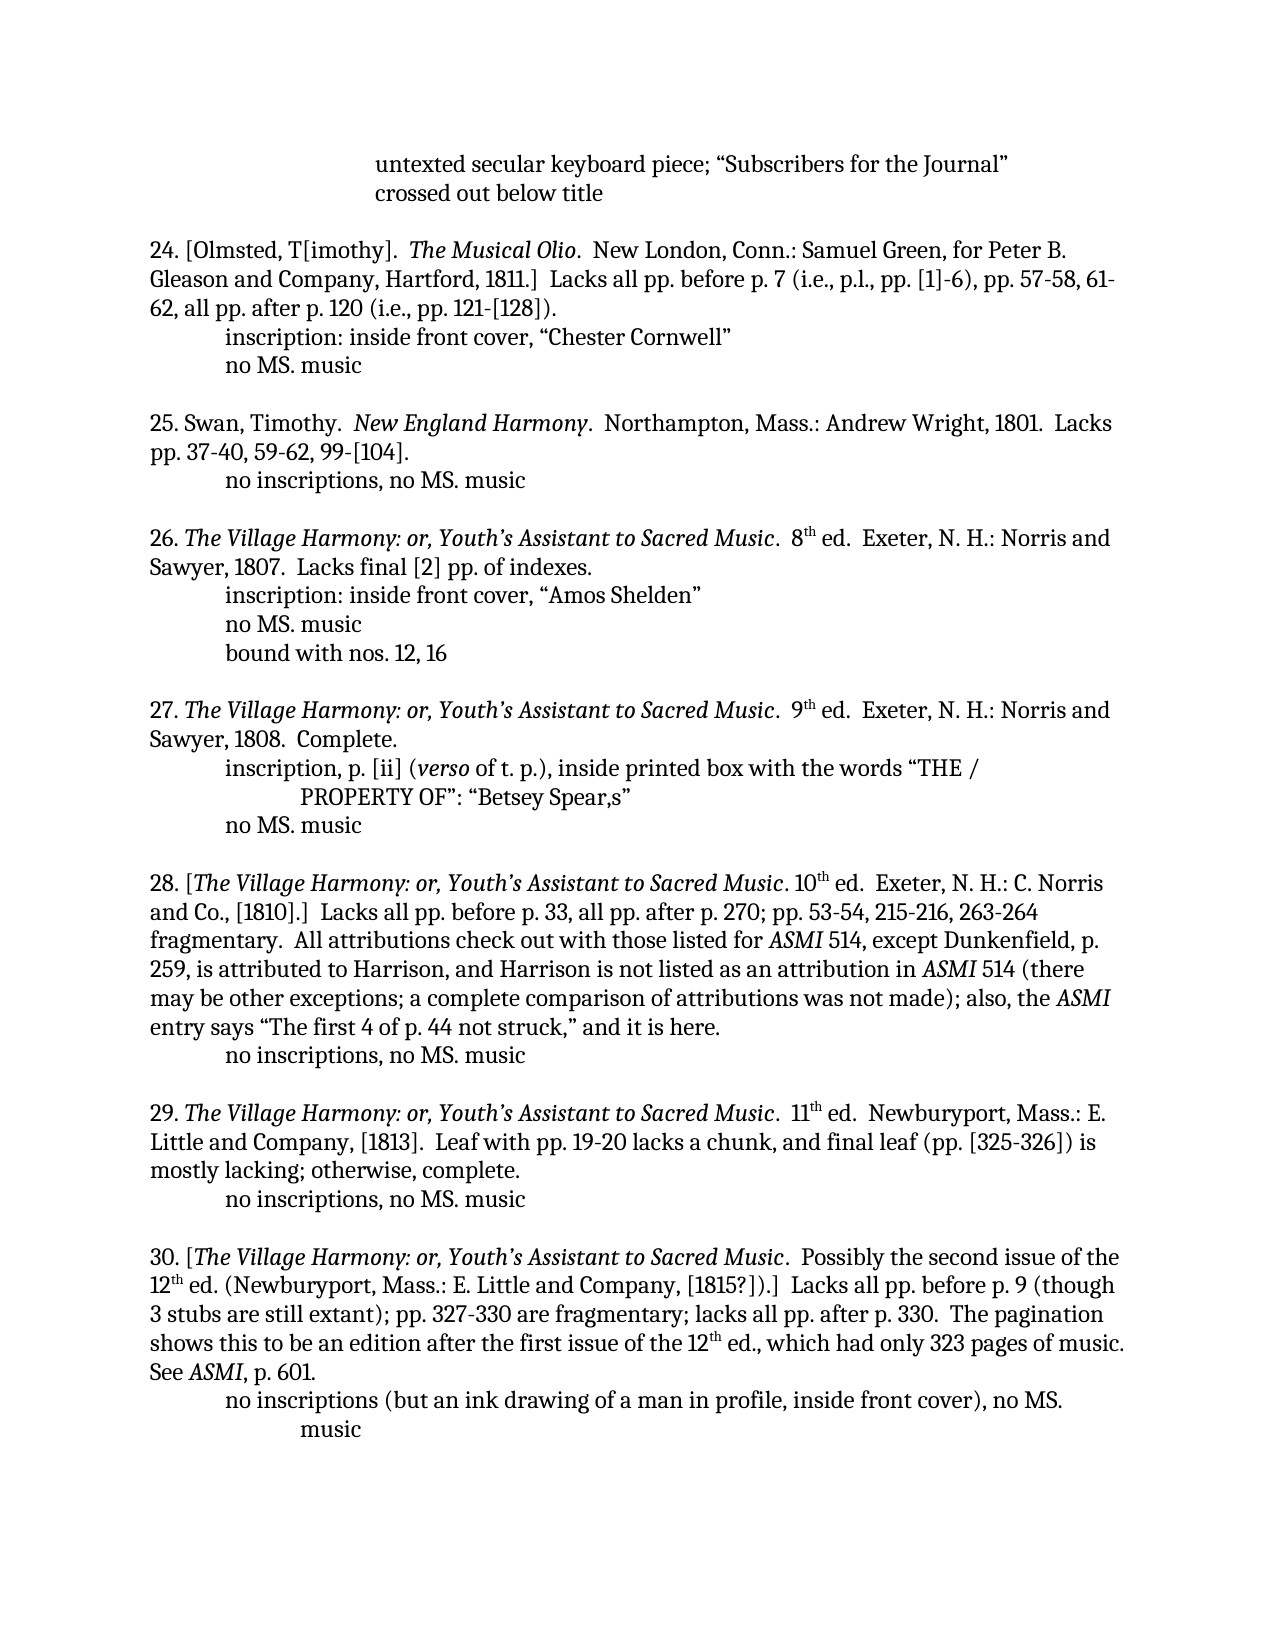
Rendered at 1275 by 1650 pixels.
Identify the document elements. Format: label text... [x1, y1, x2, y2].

text 27. The Village Harmony: or, Youth’s Assistant to Sacred Music. 9th ed. Exeter, N. H.: Norris and Sawyer, 1808. Complete. [150, 696, 1125, 754]
text no MS. music [150, 811, 1125, 840]
text bound with nos. 12, 16 [150, 639, 1125, 667]
text 25. Swan, Timothy. New England Harmony. Northampton, Mass.: Andrew Wright, 1801. Lacks pp. 37-40, 59-62, 99-[104]. [150, 409, 1125, 466]
text crossed out below title [150, 179, 1125, 207]
text 24. [Olmsted, T[imothy]. The Musical Olio. New London, Conn.: Samuel Green, for Peter B. Gleason and Company, Hartford, 1811.] Lacks all pp. before p. 7 (i.e., p.l., pp. [1]-6), pp. 57-58, 61-62, all pp. after p. 120 (i.e., pp. 121-[128]). [150, 236, 1125, 322]
text no inscriptions, no MS. music [150, 1041, 1125, 1070]
text music [150, 1415, 1125, 1444]
text 29. The Village Harmony: or, Youth’s Assistant to Sacred Music. 11th ed. Newburyport, Mass.: E. Little and Company, [1813]. Leaf with pp. 19-20 lacks a chunk, and final leaf (pp. [325-326]) is mostly lacking; otherwise, complete. [150, 1099, 1125, 1185]
text no MS. music [150, 351, 1125, 380]
text inscription: inside front cover, “Amos Shelden” [150, 581, 1125, 610]
text untexted secular keyboard piece; “Subscribers for the Journal” [150, 150, 1125, 179]
text no inscriptions, no MS. music [150, 1185, 1125, 1214]
text inscription: inside front cover, “Chester Cornwell” [150, 322, 1125, 351]
text PROPERTY OF”: “Betsey Spear,s” [150, 782, 1125, 811]
text no inscriptions, no MS. music [150, 466, 1125, 495]
text 28. [The Village Harmony: or, Youth’s Assistant to Sacred Music. 10th ed. Exeter, N. H.: C. Norris and Co., [1810].] Lacks all pp. before p. 33, all pp. after p. 270; pp. 53-54, 215-216, 263-264 fragmentary. All attributions check out with those listed for ASMI 514, except Dunkenfield, p. 259, is attributed to Harrison, and Harrison is not listed as an attribution in ASMI 514 (there may be other exceptions; a complete comparison of attributions was not made); also, the ASMI entry says “The first 4 of p. 44 not struck,” and it is here. [150, 869, 1125, 1041]
text no MS. music [150, 610, 1125, 639]
text no inscriptions (but an ink drawing of a man in profile, inside front cover), no MS. [150, 1386, 1125, 1415]
text 30. [The Village Harmony: or, Youth’s Assistant to Sacred Music. Possibly the second issue of the 12th ed. (Newburyport, Mass.: E. Little and Company, [1815?]).] Lacks all pp. before p. 9 (though 3 stubs are still extant); pp. 327-330 are fragmentary; lacks all pp. after p. 330. The pagination shows this to be an edition after the first issue of the 12th ed., which had only 323 pages of music. See ASMI, p. 601. [150, 1242, 1125, 1386]
text inscription, p. [ii] (verso of t. p.), inside printed box with the words “THE / [150, 754, 1125, 782]
text 26. The Village Harmony: or, Youth’s Assistant to Sacred Music. 8th ed. Exeter, N. H.: Norris and Sawyer, 1807. Lacks final [2] pp. of indexes. [150, 524, 1125, 581]
